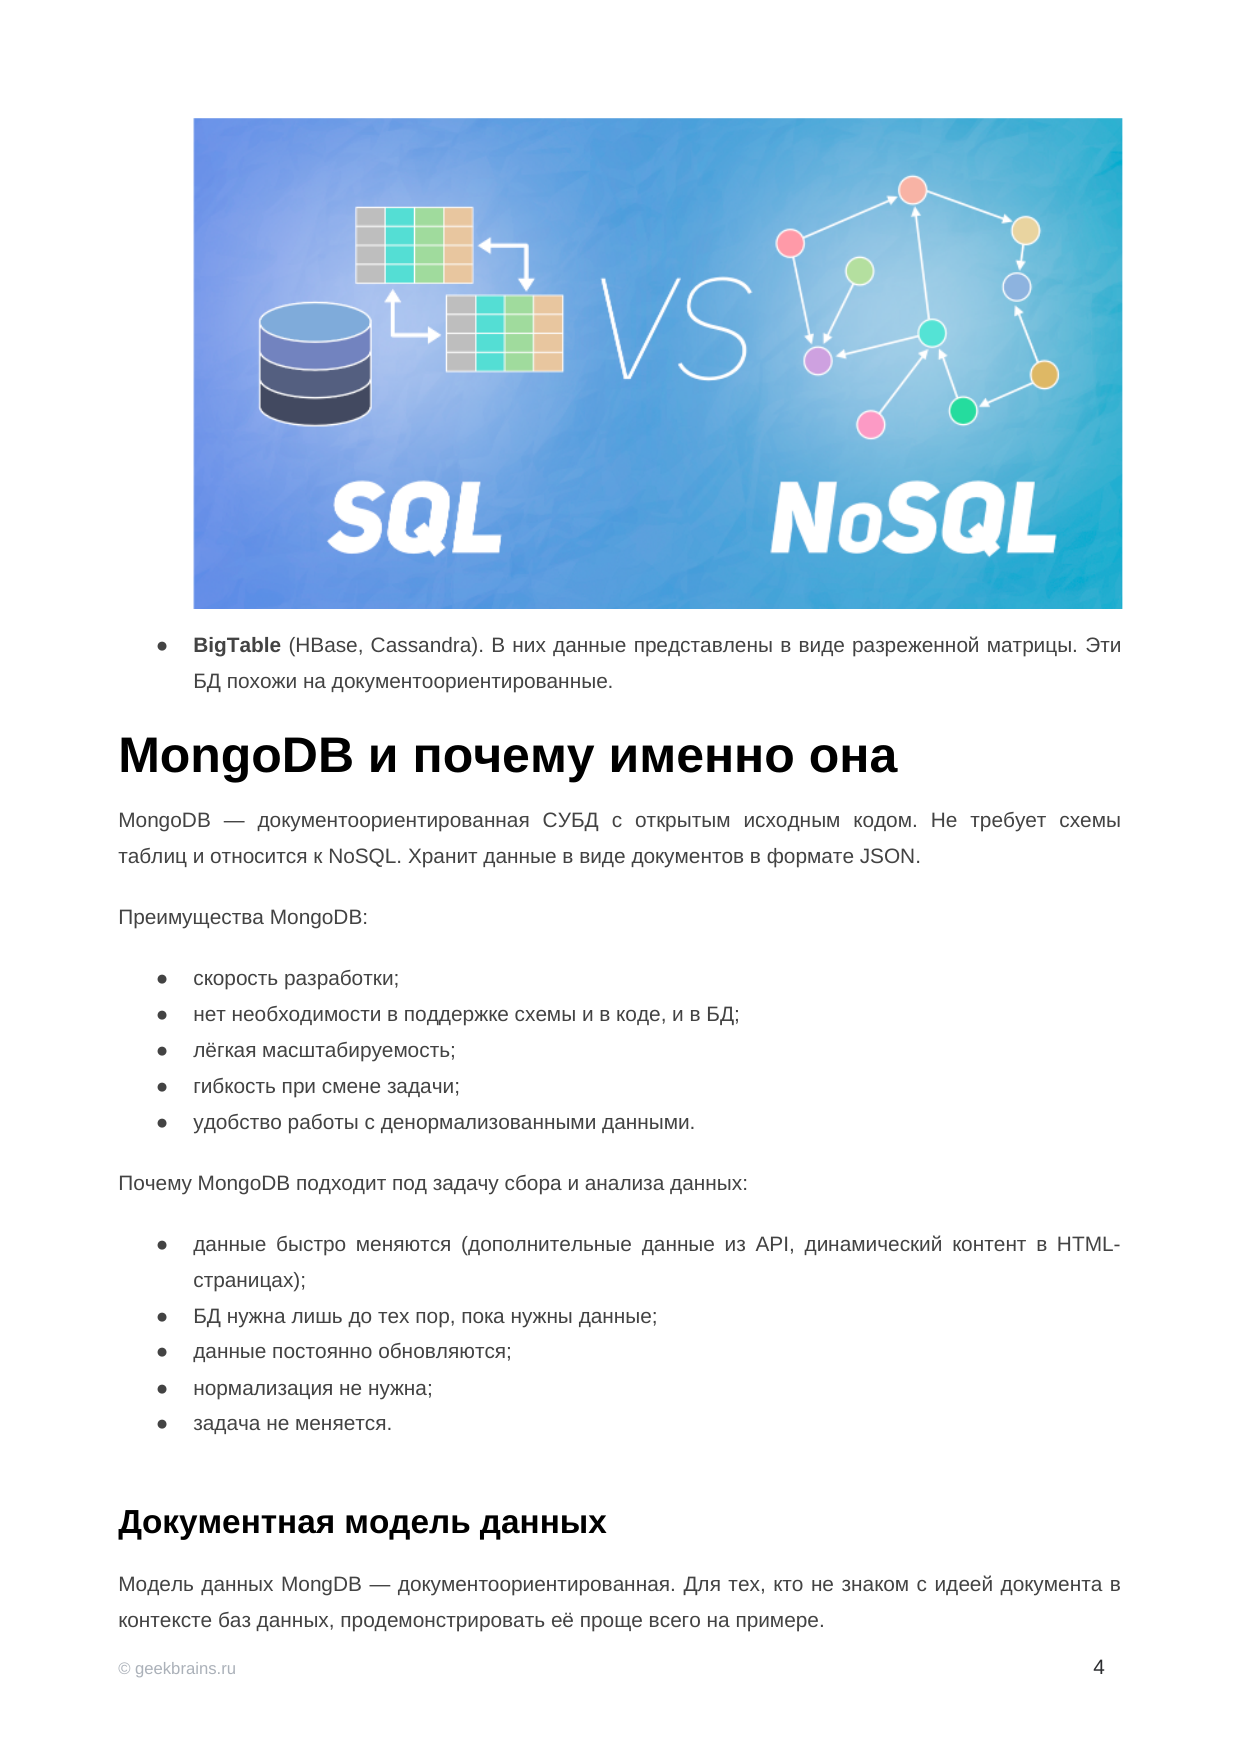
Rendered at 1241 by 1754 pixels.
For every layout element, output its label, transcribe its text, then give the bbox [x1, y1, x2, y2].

list данные быстро меняются (дополнительные данные из API, динамический контент в HTML-страницах); [156, 1232, 1122, 1291]
list БД нужна лишь до тех пор, пока нужны данные; [156, 1303, 1122, 1327]
list задача не меняется. [156, 1411, 1122, 1435]
picture [193, 118, 1123, 609]
list лёгкая масштабируемость; [156, 1038, 1122, 1062]
subtitle MongoDB и почему именно она [118, 726, 1122, 783]
list нормализация не нужна; [156, 1375, 1122, 1399]
text Модель данных MongDB — документоориентированная. Для тех, кто не знаком с идеей документа в контексте баз данных, продемонстрировать её проще всего на примере. [118, 1572, 1122, 1631]
list удобство работы с денормализованными данными. [156, 1110, 1122, 1134]
list гибкость при смене задачи; [156, 1074, 1122, 1098]
list нет необходимости в поддержке схемы и в коде, и в БД; [156, 1002, 1122, 1026]
subtitle Документная модель данных [118, 1502, 1122, 1541]
text MongoDB — документоориентированная СУБД с открытым исходным кодом. Не требует схемы таблиц и относится к NoSQL. Хранит данные в виде документов в формате JSON. [118, 808, 1122, 868]
text Преимущества MongoDB: [118, 905, 1122, 929]
list скорость разработки; [156, 966, 1122, 990]
list данные постоянно обновляются; [156, 1339, 1122, 1363]
list BigTable (HBase, Cassandra). В них данные представлены в виде разреженной матрицы. Эти БД похожи на документоориентированные. [156, 633, 1122, 693]
text Почему MongoDB подходит под задачу сбора и анализа данных: [118, 1171, 1122, 1194]
